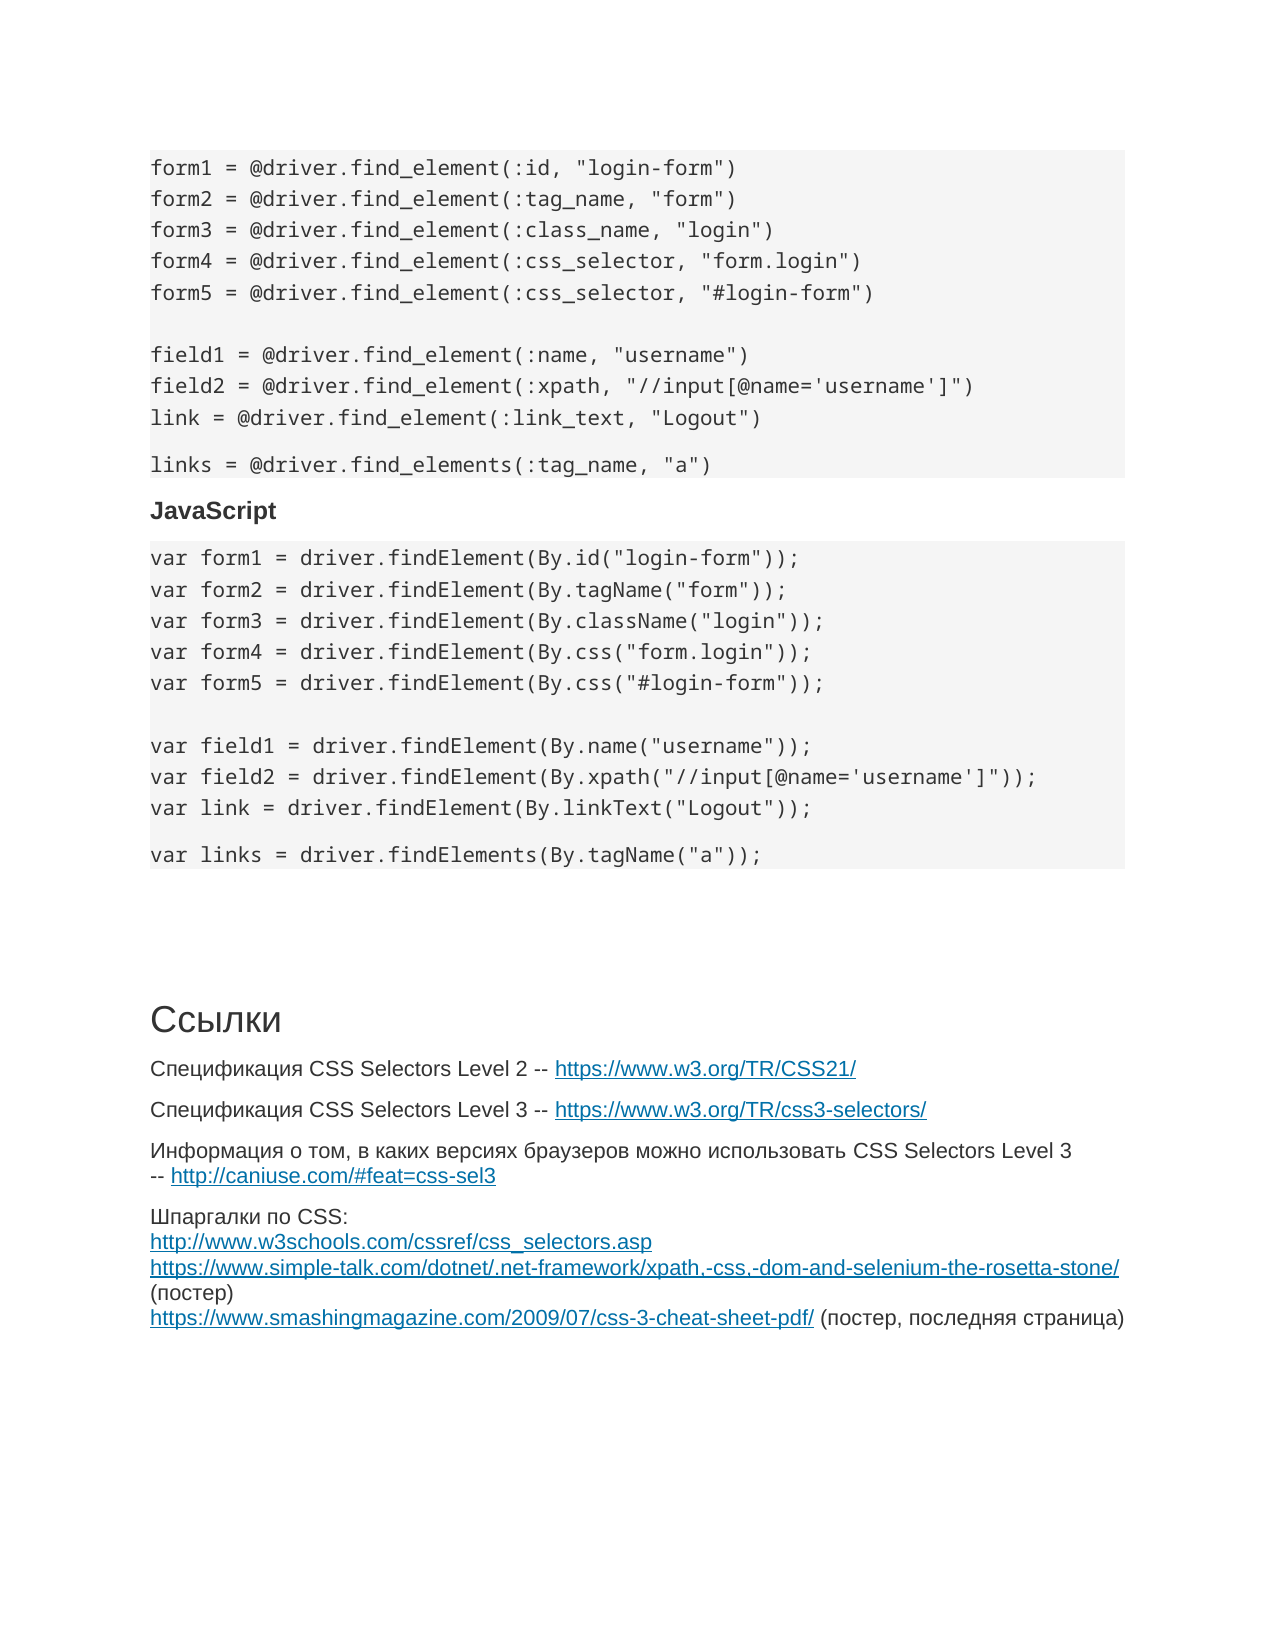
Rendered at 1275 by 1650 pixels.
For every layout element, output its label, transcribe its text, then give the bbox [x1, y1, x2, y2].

subtitle Ссылки [150, 978, 1125, 1041]
text Информация о том, в каких версиях браузеров можно использовать CSS Selectors Level 3 -- http://caniuse.com/#feat=css-sel3 [150, 1138, 1125, 1188]
text JavaScript [150, 494, 1125, 525]
text form1 = @driver.find_element(:id, "login-form") form2 = @driver.find_element(:tag_name, "form") form3 = @driver.find_element(:class_name, "login") form4 = @driver.find_element(:css_selector, "form.login") form5 = @driver.find_element(:css_selector, "#login-form") field1 = @driver.find_element(:name, "username") field2 = @driver.find_element(:xpath, "//input[@name='username']") link = @driver.find_element(:link_text, "Logout") [150, 150, 1125, 431]
text Спецификация CSS Selectors Level 3 -- https://www.w3.org/TR/css3-selectors/ [150, 1097, 1125, 1122]
text var links = driver.findElements(By.tagName("a")); [150, 837, 1125, 869]
text Спецификация CSS Selectors Level 2 -- https://www.w3.org/TR/CSS21/ [150, 1056, 1125, 1081]
text Шпаргалки по CSS: http://www.w3schools.com/cssref/css_selectors.asp https://www.simple-talk.com/dotnet/.net-framework/xpath,-css,-dom-and-selenium-the-rosetta-stone/ (постер) https://www.smashingmagazine.com/2009/07/css-3-cheat-sheet-pdf/ (постер, последняя страница) [150, 1204, 1125, 1330]
text var form1 = driver.findElement(By.id("login-form")); var form2 = driver.findElement(By.tagName("form")); var form3 = driver.findElement(By.className("login")); var form4 = driver.findElement(By.css("form.login")); var form5 = driver.findElement(By.css("#login-form")); var field1 = driver.findElement(By.name("username")); var field2 = driver.findElement(By.xpath("//input[@name='username']")); var link = driver.findElement(By.linkText("Logout")); [150, 541, 1125, 822]
text links = @driver.find_elements(:tag_name, "a") [150, 447, 1125, 478]
